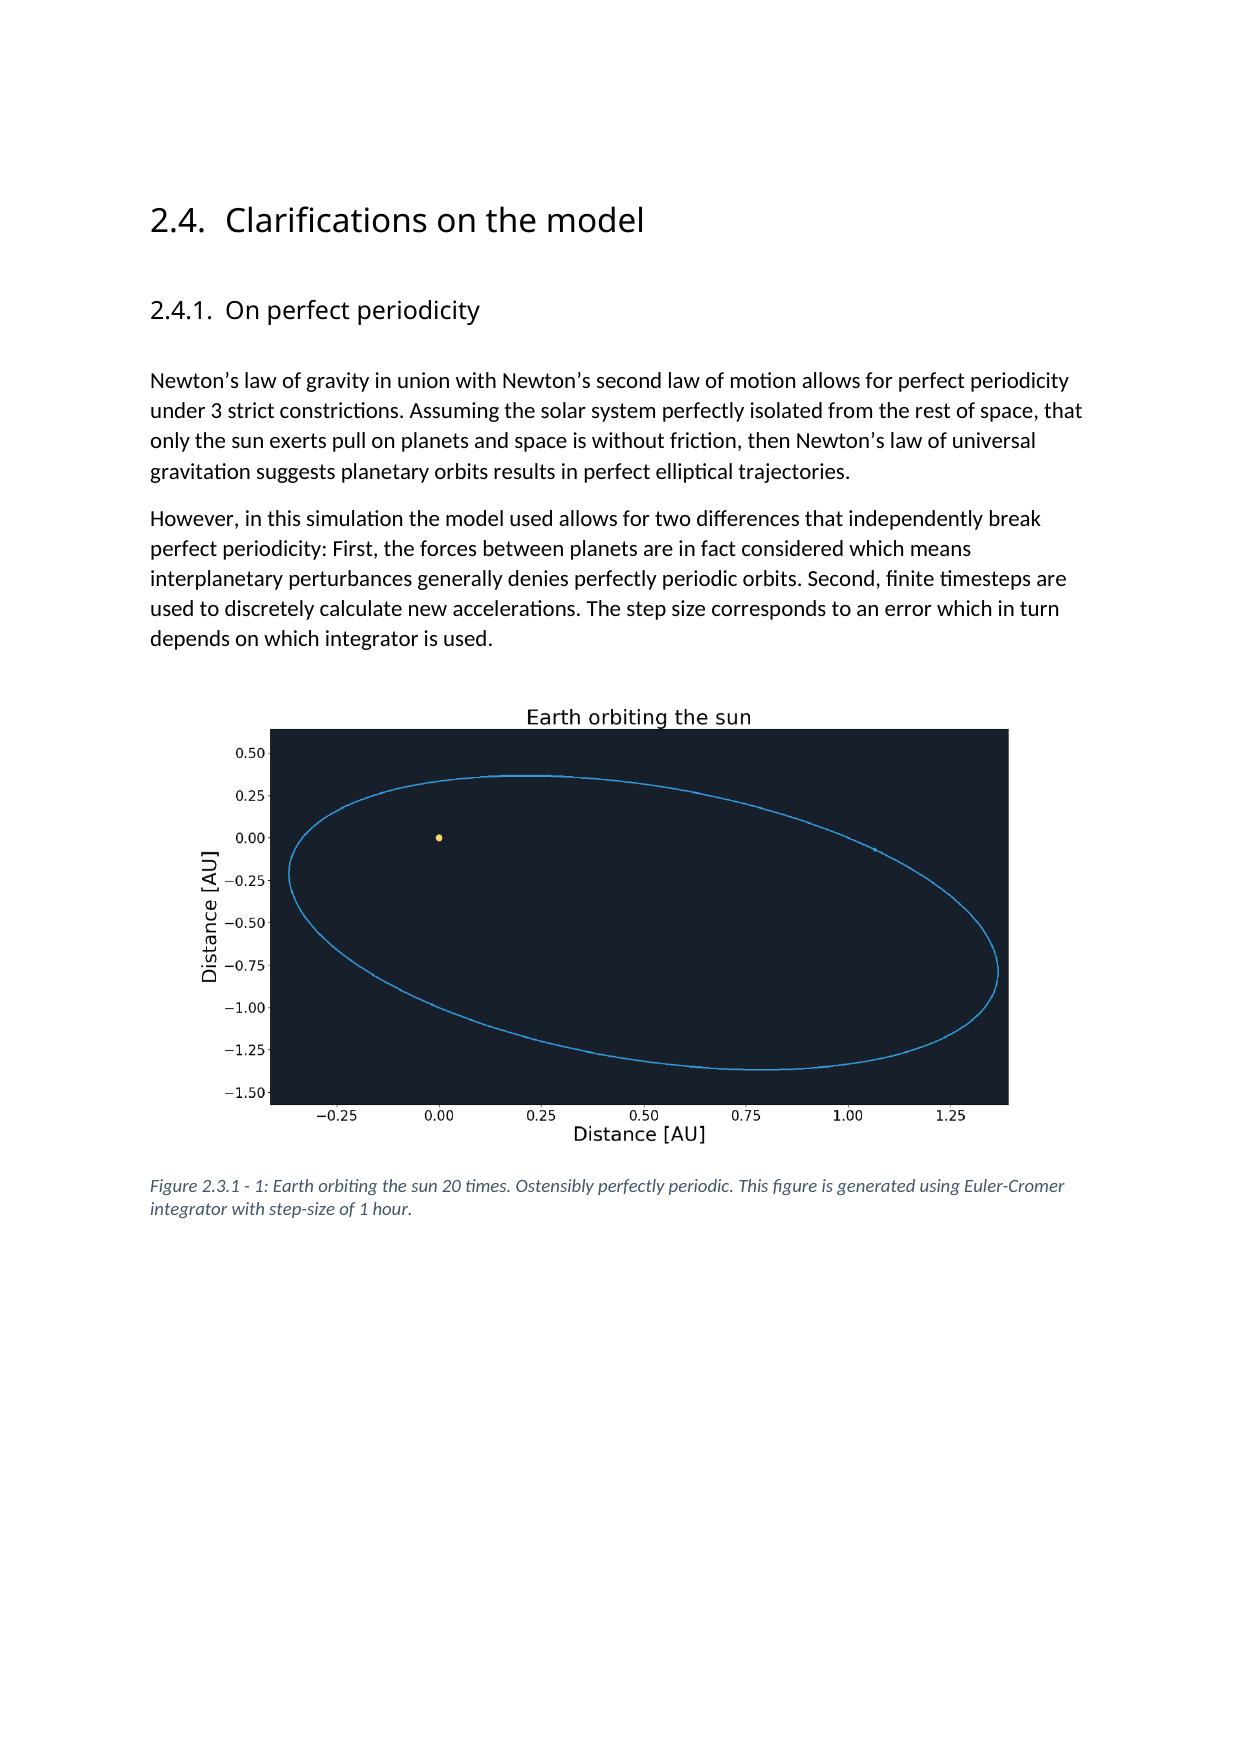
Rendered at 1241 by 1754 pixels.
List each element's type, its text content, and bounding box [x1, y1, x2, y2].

subtitle On perfect periodicity [150, 293, 1090, 363]
subtitle Clarifications on the model [150, 197, 1090, 242]
text Newton’s law of gravity in union with Newton’s second law of motion allows for perfect periodicity under 3 strict constrictions. Assuming the solar system perfectly isolated from the rest of space, that only the sun exerts pull on planets and space is without friction, then Newton’s law of universal gravitation suggests planetary orbits results in perfect elliptical trajectories. [150, 366, 1090, 485]
text However, in this simulation the model used allows for two differences that independently break perfect periodicity: First, the forces between planets are in fact considered which means interplanetary perturbances generally denies perfectly periodic orbits. Second, finite timesteps are used to discretely calculate new accelerations. The step size corresponds to an error which in turn depends on which integrator is used. [150, 504, 1090, 653]
picture [151, 671, 1100, 1156]
text Figure 2.3.1 - 1: Earth orbiting the sun 20 times. Ostensibly perfectly periodic. This figure is generated using Euler-Cromer integrator with step-size of 1 hour. [150, 1174, 1090, 1220]
